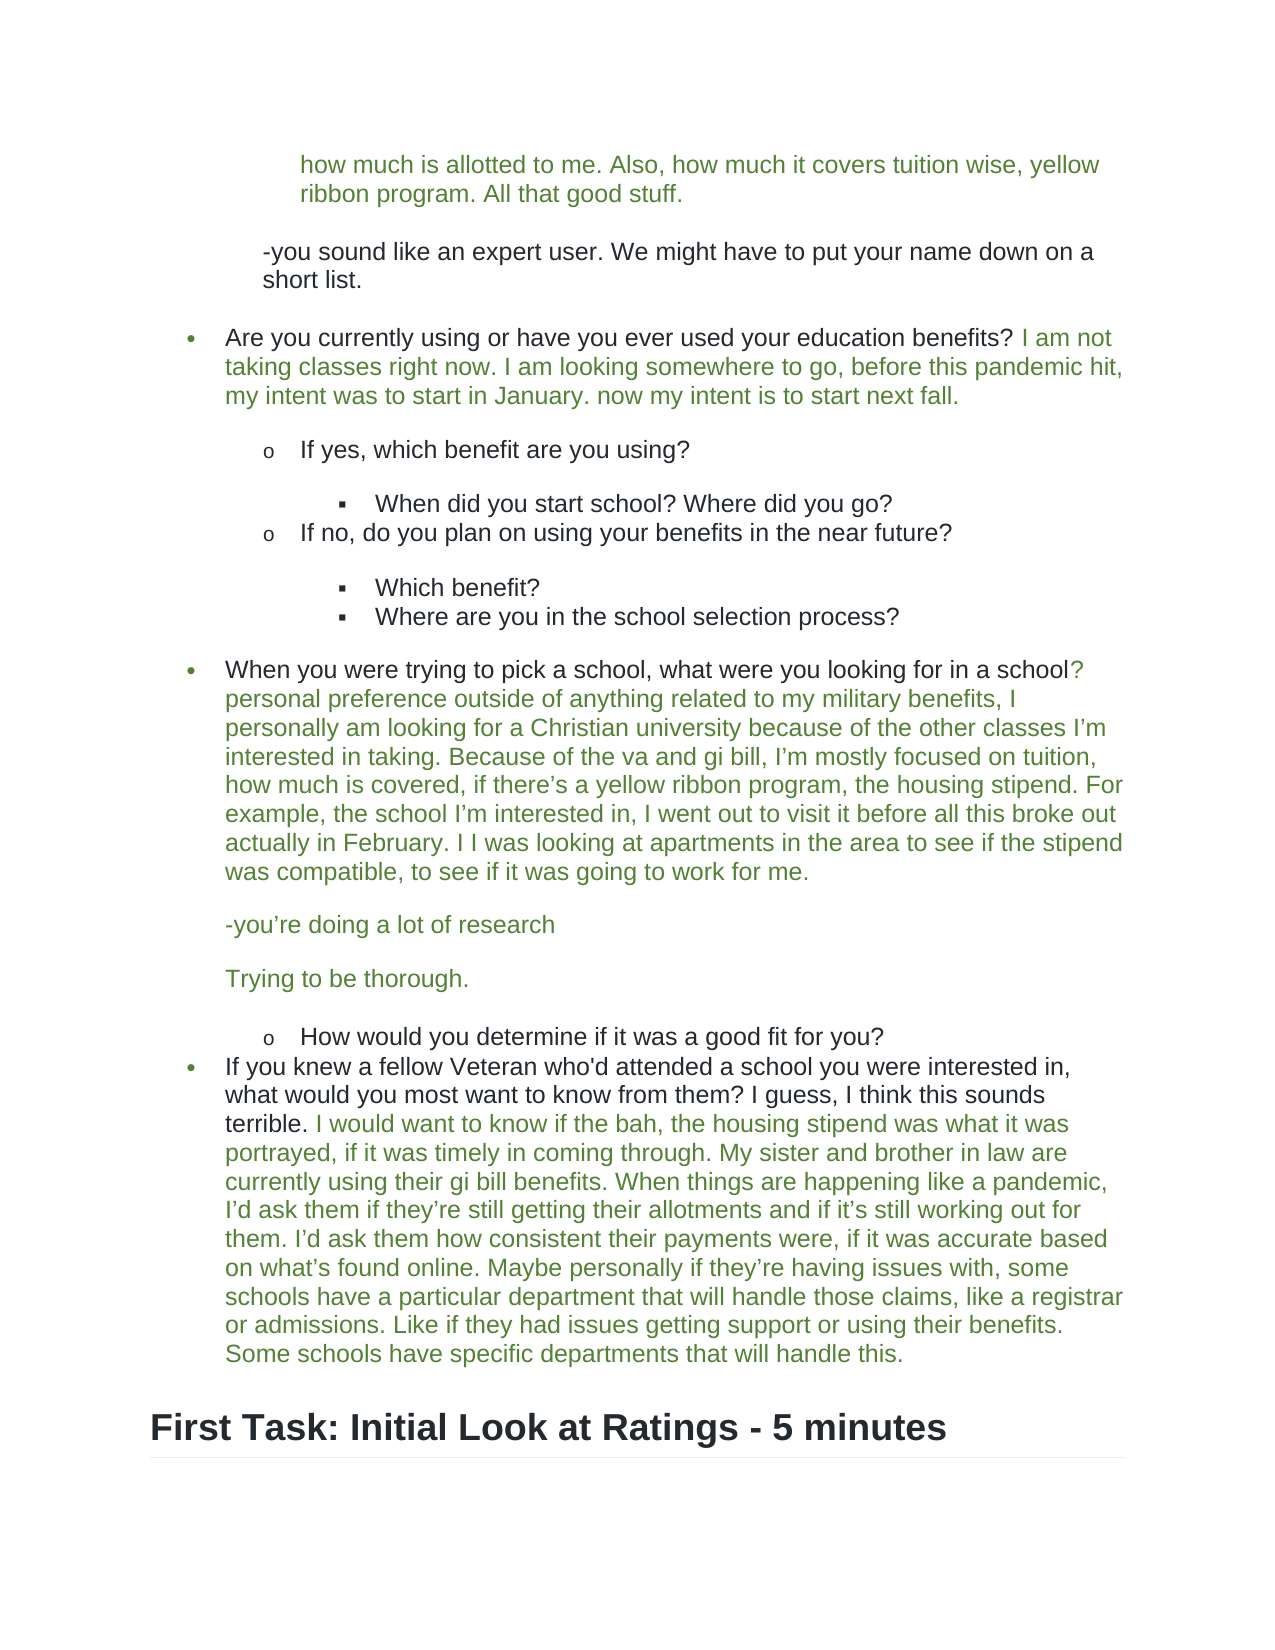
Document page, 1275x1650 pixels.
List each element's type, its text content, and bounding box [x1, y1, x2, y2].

text First Task: Initial Look at Ratings - 5 minutes [150, 1405, 1125, 1457]
list If yes, which benefit are you using? [262, 434, 1125, 464]
list How would you determine if it was a good fit for you? [262, 1022, 1125, 1052]
text -you’re doing a lot of research [225, 910, 1125, 939]
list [262, 150, 1125, 207]
list Where are you in the school selection process? [337, 601, 1125, 630]
text Trying to be thorough. [225, 964, 1125, 993]
list When you were trying to pick a school, what were you looking for in a school? personal preference outside of anything related to my military benefits, I personally am looking for a Christian university because of the other classes I’m interested in taking. Because of the va and gi bill, I’m mostly focused on tuition, how much is covered, if there’s a yellow ribbon program, the housing stipend. For example, the school I’m interested in, I went out to visit it before all this broke out actually in February. I I was looking at apartments in the area to see if the stipend was compatible, to see if it was going to work for me. [187, 655, 1125, 885]
list Which benefit? [337, 573, 1125, 601]
list If you knew a fellow Veteran who'd attended a school you were interested in, what would you most want to know from them? I guess, I think this sounds terrible. I would want to know if the bah, the housing stipend was what it was portrayed, if it was timely in coming through. My sister and brother in law are currently using their gi bill benefits. When things are happening like a pandemic, I’d ask them if they’re still getting their allotments and if it’s still working out for them. I’d ask them how consistent their payments were, if it was accurate based on what’s found online. Maybe personally if they’re having issues with, some schools have a particular department that will handle those claims, like a registrar or admissions. Like if they had issues getting support or using their benefits. Some schools have specific departments that will handle this. [187, 1052, 1125, 1368]
text -you sound like an expert user. We might have to put your name down on a short list. [262, 237, 1125, 294]
list Are you currently using or have you ever used your education benefits? I am not taking classes right now. I am looking somewhere to go, before this pandemic hit, my intent was to start in January. now my intent is to start next fall. [187, 323, 1125, 409]
list If no, do you plan on using your benefits in the near future? [262, 518, 1125, 548]
list When did you start school? Where did you go? [337, 489, 1125, 518]
